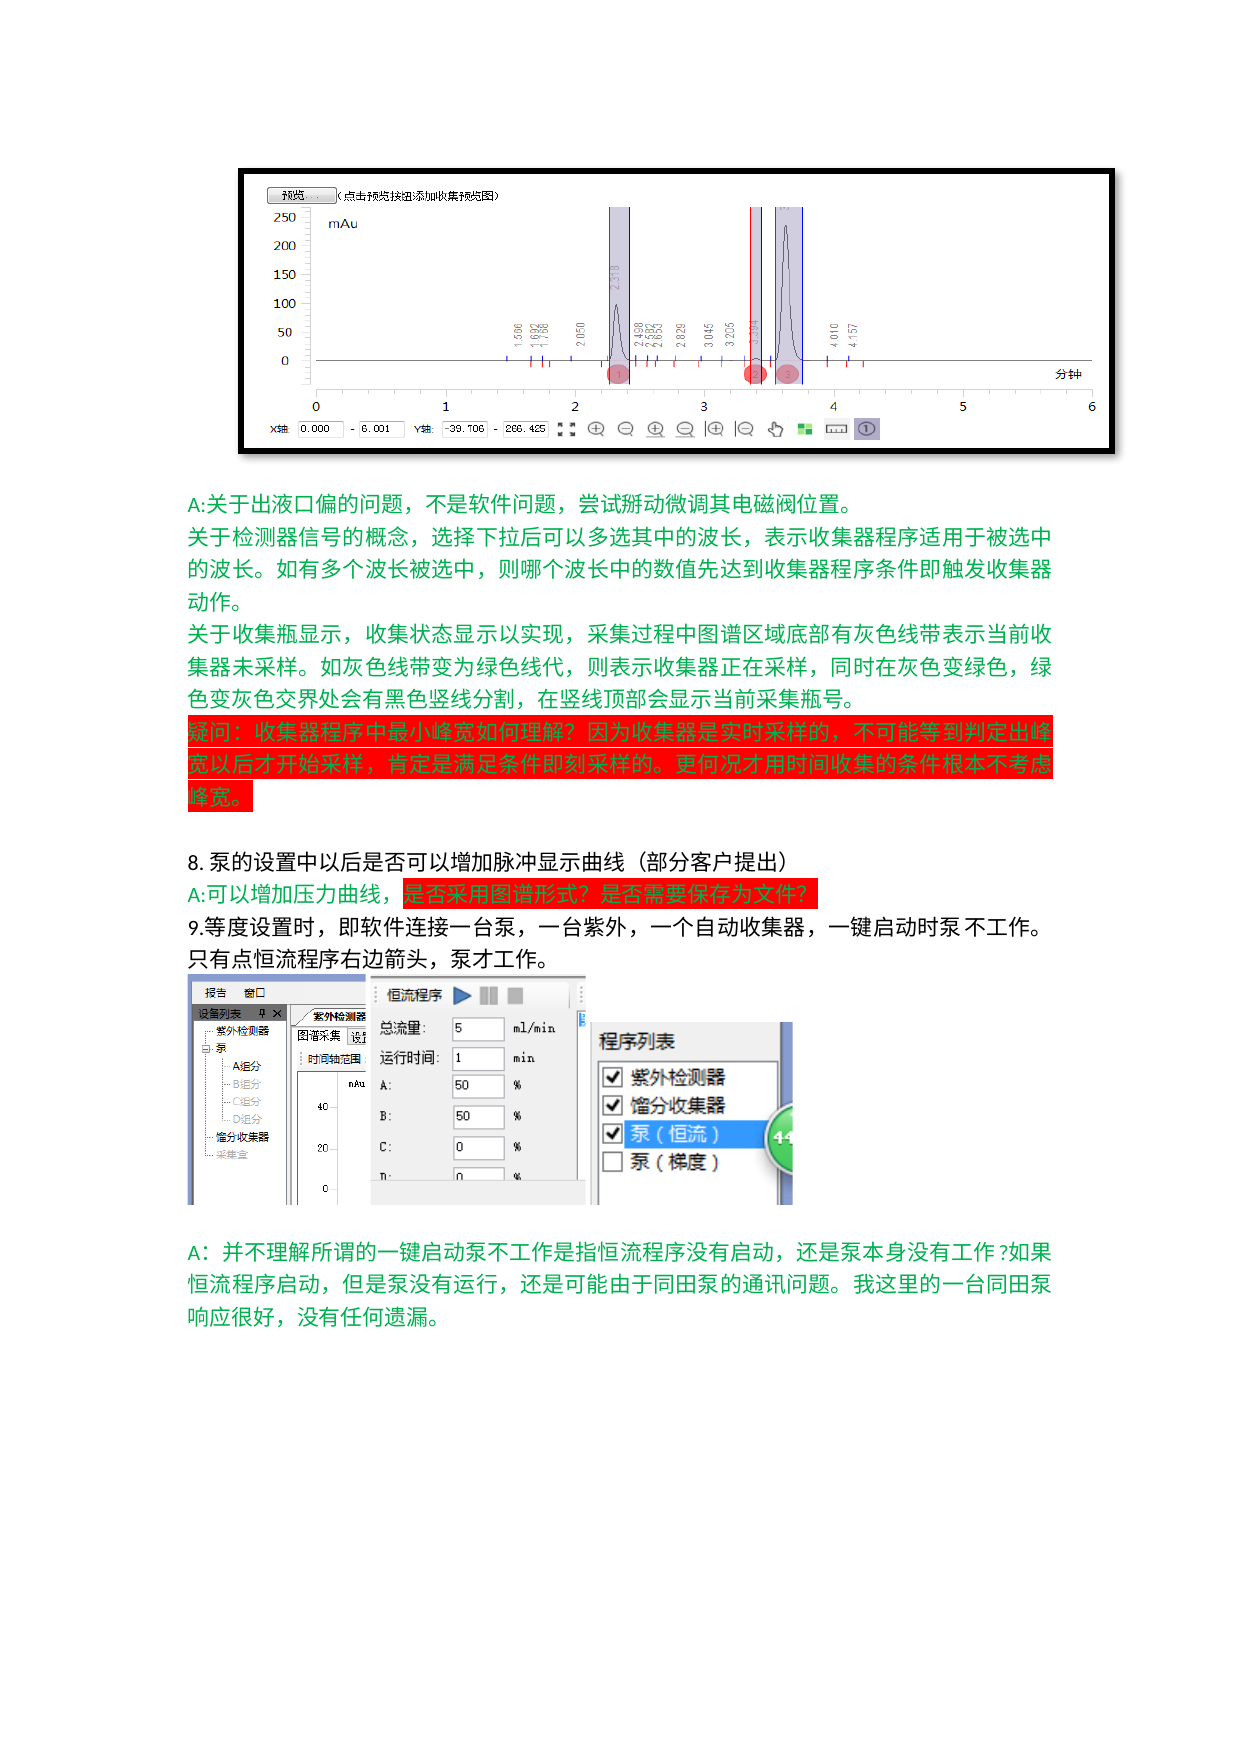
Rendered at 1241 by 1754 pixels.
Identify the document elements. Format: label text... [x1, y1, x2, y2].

picture [244, 174, 1109, 448]
picture [590, 1022, 793, 1205]
text A:可以增加压力曲线，是否采用图谱形式？是否需要保存为文件？ [187, 877, 1053, 909]
text 8. 泵的设置中以后是否可以增加脉冲显示曲线（部分客户提出） [187, 844, 1053, 877]
text A：并不理解所谓的一键启动泵不工作是指恒流程序没有启动，还是泵本身没有工作?如果恒流程序启动，但是泵没有运行，还是可能由于同田泵的通讯问题。我这里的一台同田泵响应很好，没有任何遗漏。 [187, 1234, 1053, 1332]
text A:关于出液口偏的问题，不是软件问题，尝试掰动微调其电磁阀位置。 [187, 487, 1053, 519]
list 疑问：收集器程序中最小峰宽如何理解？因为收集器是实时采样的，不可能等到判定出峰宽以后才开始采样，肯定是满足条件即刻采样的。更何况才用时间收集的条件根本不考虑峰宽。 [187, 714, 1053, 812]
list 关于收集瓶显示，收集状态显示以实现，采集过程中图谱区域底部有灰色线带表示当前收集器未采样。如灰色线带变为绿色线代，则表示收集器正在采样，同时在灰色变绿色，绿色变灰色交界处会有黑色竖线分割，在竖线顶部会显示当前采集瓶号。 [187, 617, 1053, 714]
picture [370, 974, 586, 1205]
picture [187, 974, 366, 1205]
text 9.等度设置时，即软件连接一台泵，一台紫外，一个自动收集器，一键启动时泵不工作。只有点恒流程序右边箭头，泵才工作。 [187, 909, 1053, 974]
text 关于检测器信号的概念，选择下拉后可以多选其中的波长，表示收集器程序适用于被选中的波长。如有多个波长被选中，则哪个波长中的数值先达到收集器程序条件即触发收集器动作。 [187, 519, 1053, 617]
